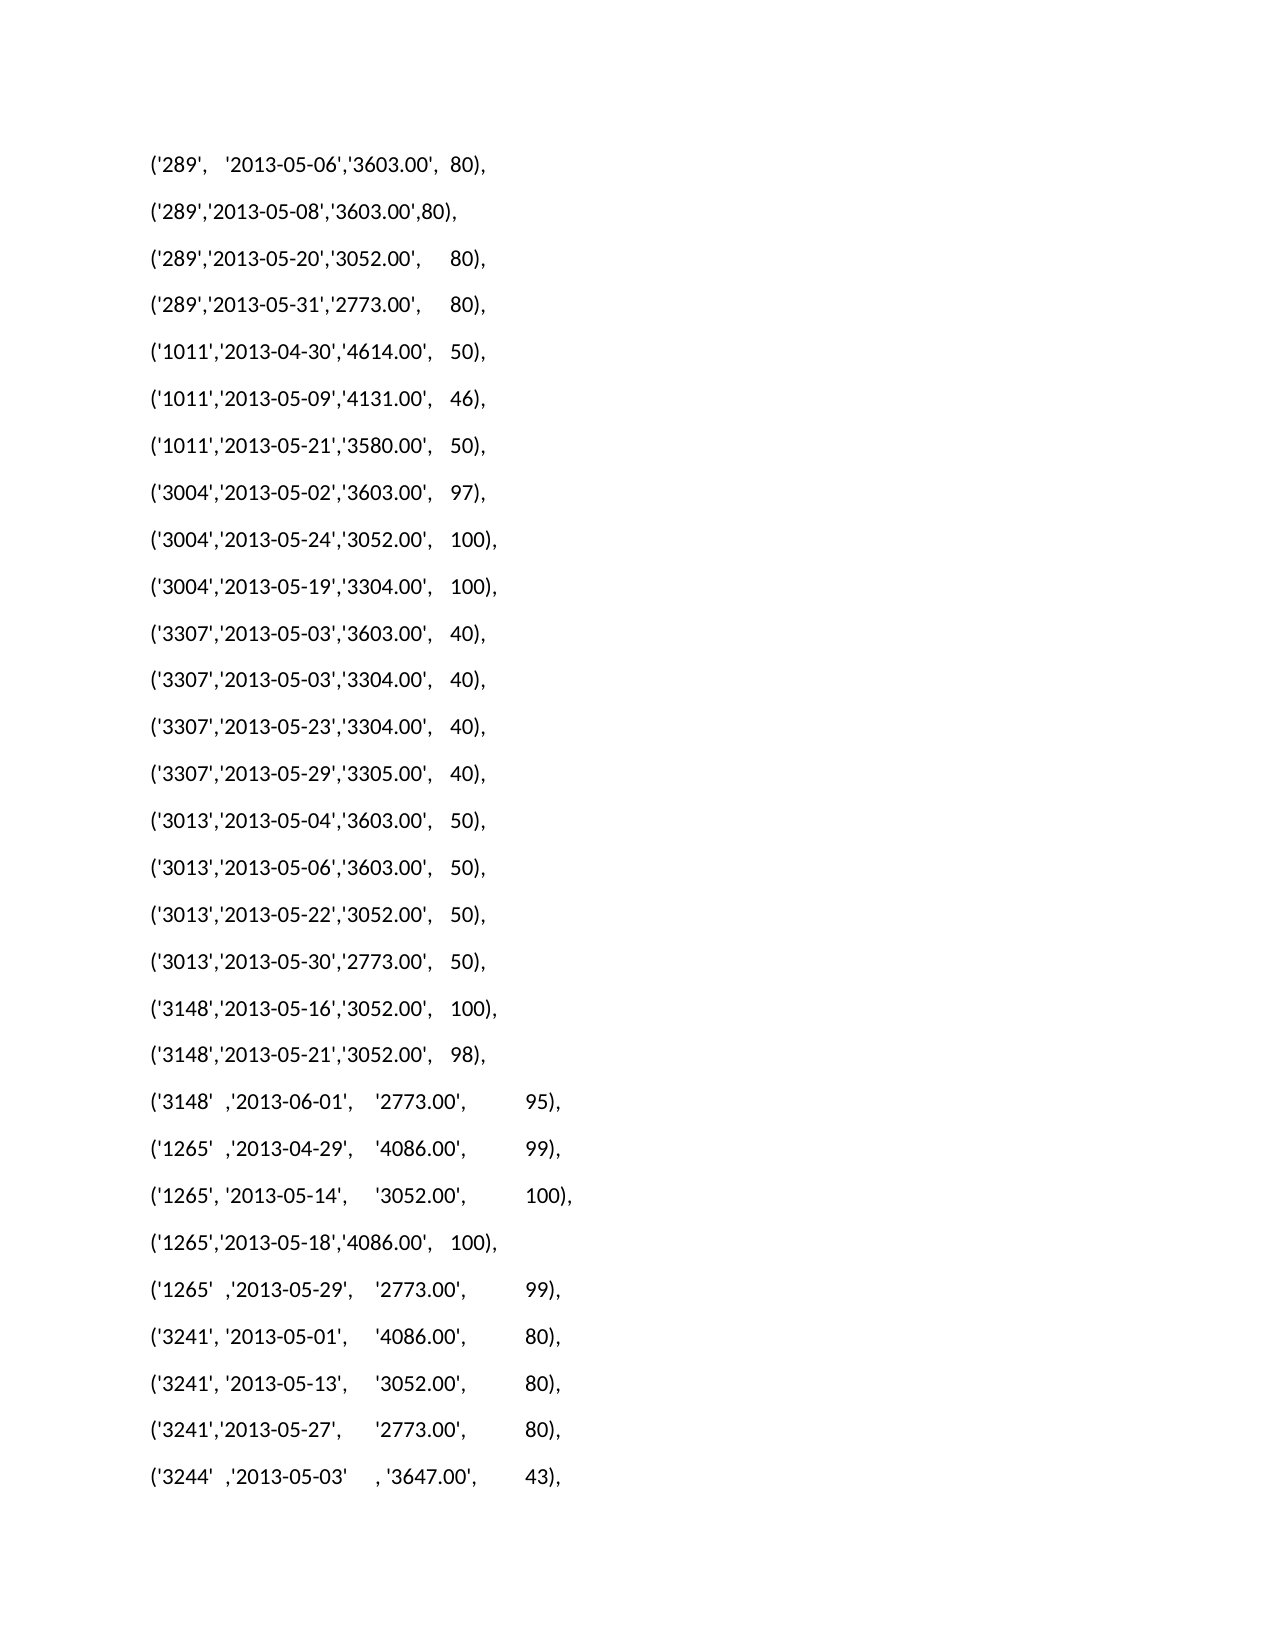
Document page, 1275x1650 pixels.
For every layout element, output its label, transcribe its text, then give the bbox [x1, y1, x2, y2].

text ('1265', '2013-05-14', '3052.00', 100), [150, 1181, 1125, 1209]
text ('1265','2013-05-18','4086.00', 100), [150, 1228, 1125, 1256]
text ('3241', '2013-05-13', '3052.00', 80), [150, 1369, 1125, 1397]
text ('3004','2013-05-19','3304.00', 100), [150, 572, 1125, 600]
text ('289', '2013-05-06','3603.00', 80), [150, 150, 1125, 178]
text ('3241', '2013-05-01', '4086.00', 80), [150, 1322, 1125, 1350]
text ('3013','2013-05-22','3052.00', 50), [150, 900, 1125, 928]
text ('3241','2013-05-27', '2773.00', 80), [150, 1416, 1125, 1444]
text ('1011','2013-04-30','4614.00', 50), [150, 337, 1125, 366]
text ('289','2013-05-20','3052.00', 80), [150, 244, 1125, 272]
text ('3148' ,'2013-06-01', '2773.00', 95), [150, 1087, 1125, 1116]
text ('3148','2013-05-16','3052.00', 100), [150, 994, 1125, 1022]
text ('3307','2013-05-03','3603.00', 40), [150, 619, 1125, 647]
text ('3307','2013-05-03','3304.00', 40), [150, 666, 1125, 694]
text ('1011','2013-05-21','3580.00', 50), [150, 431, 1125, 459]
text ('3004','2013-05-02','3603.00', 97), [150, 478, 1125, 506]
text ('3013','2013-05-04','3603.00', 50), [150, 806, 1125, 834]
text ('1011','2013-05-09','4131.00', 46), [150, 384, 1125, 412]
text ('1265' ,'2013-04-29', '4086.00', 99), [150, 1134, 1125, 1162]
text ('3307','2013-05-29','3305.00', 40), [150, 759, 1125, 787]
text ('1265' ,'2013-05-29', '2773.00', 99), [150, 1275, 1125, 1303]
text ('289','2013-05-31','2773.00', 80), [150, 291, 1125, 319]
text ('289','2013-05-08','3603.00',80), [150, 197, 1125, 225]
text ('3004','2013-05-24','3052.00', 100), [150, 525, 1125, 553]
text ('3013','2013-05-30','2773.00', 50), [150, 947, 1125, 975]
text ('3148','2013-05-21','3052.00', 98), [150, 1041, 1125, 1069]
text ('3307','2013-05-23','3304.00', 40), [150, 712, 1125, 741]
text ('3244' ,'2013-05-03' , '3647.00', 43), [150, 1462, 1125, 1491]
text ('3013','2013-05-06','3603.00', 50), [150, 853, 1125, 881]
